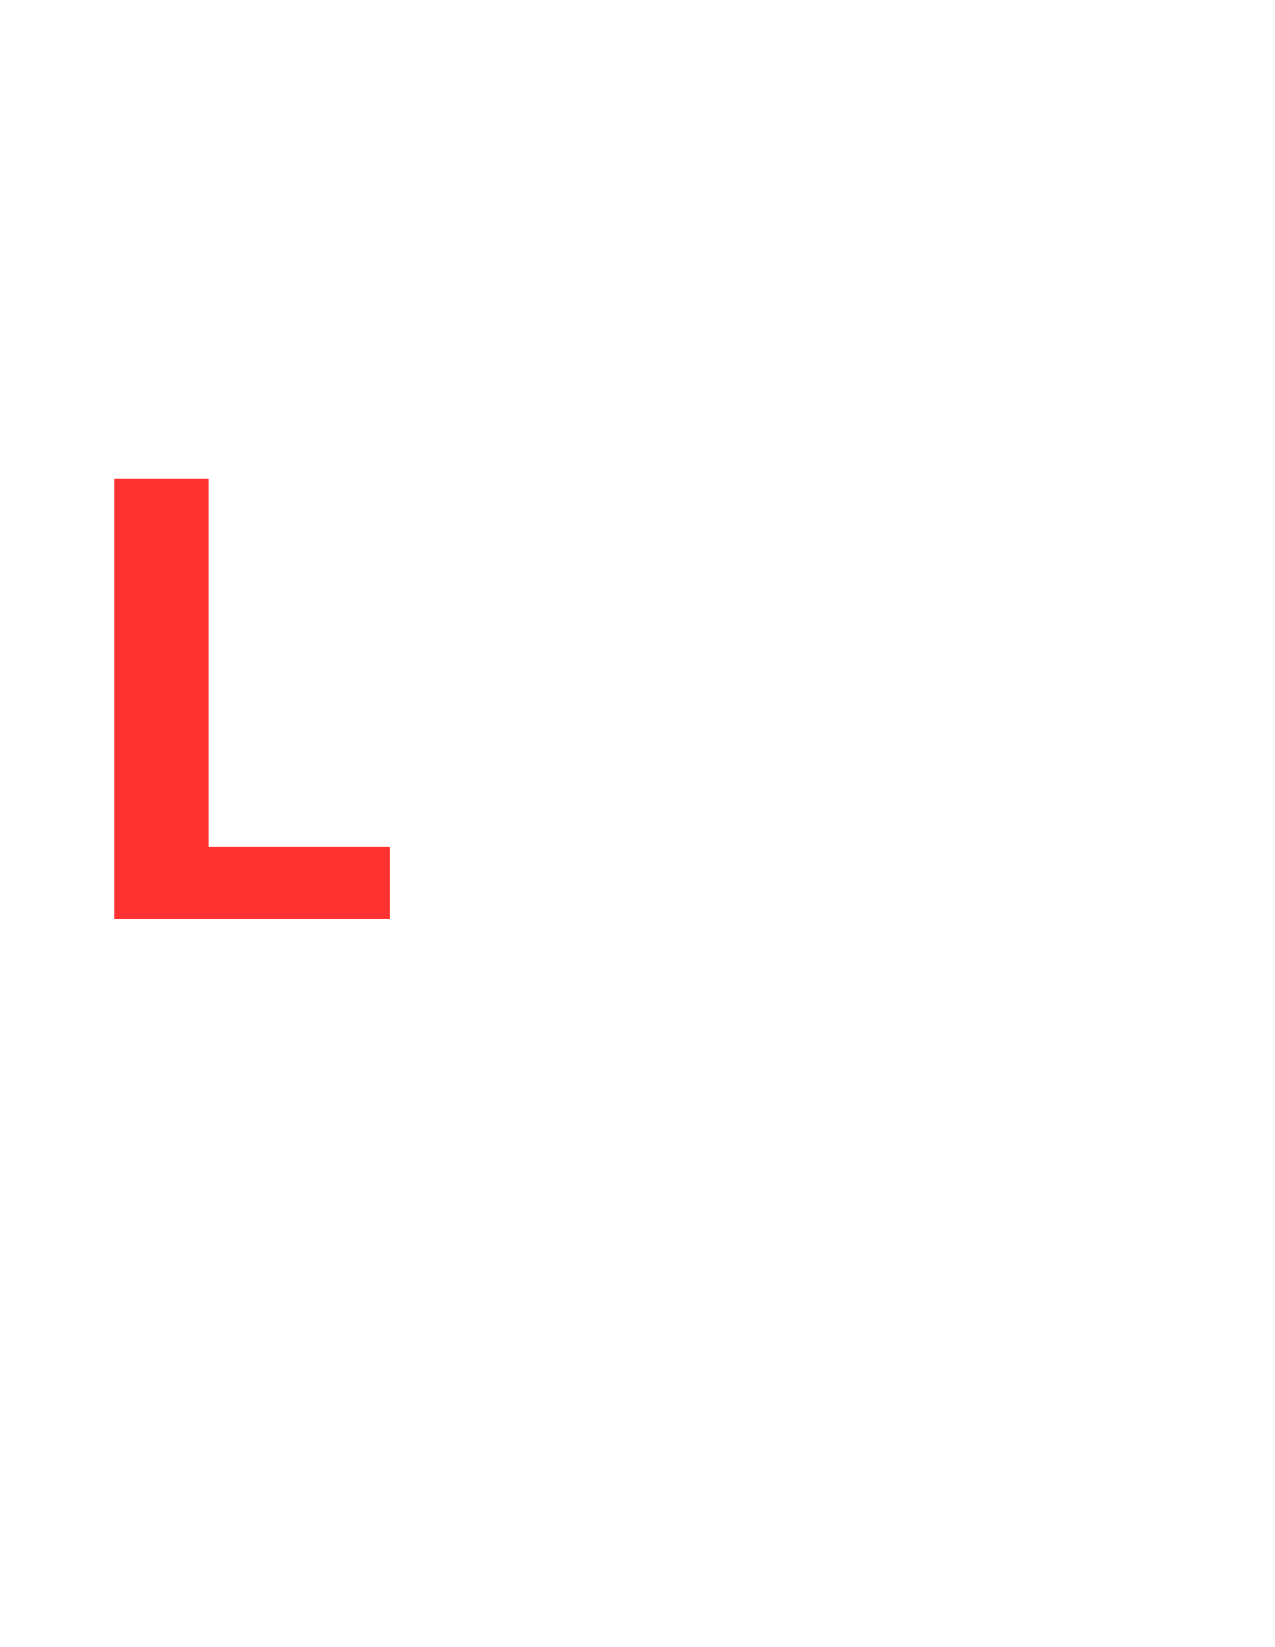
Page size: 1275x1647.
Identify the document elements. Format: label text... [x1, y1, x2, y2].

text AS DE LIB RE TIB UT O [58, 258, 1047, 919]
